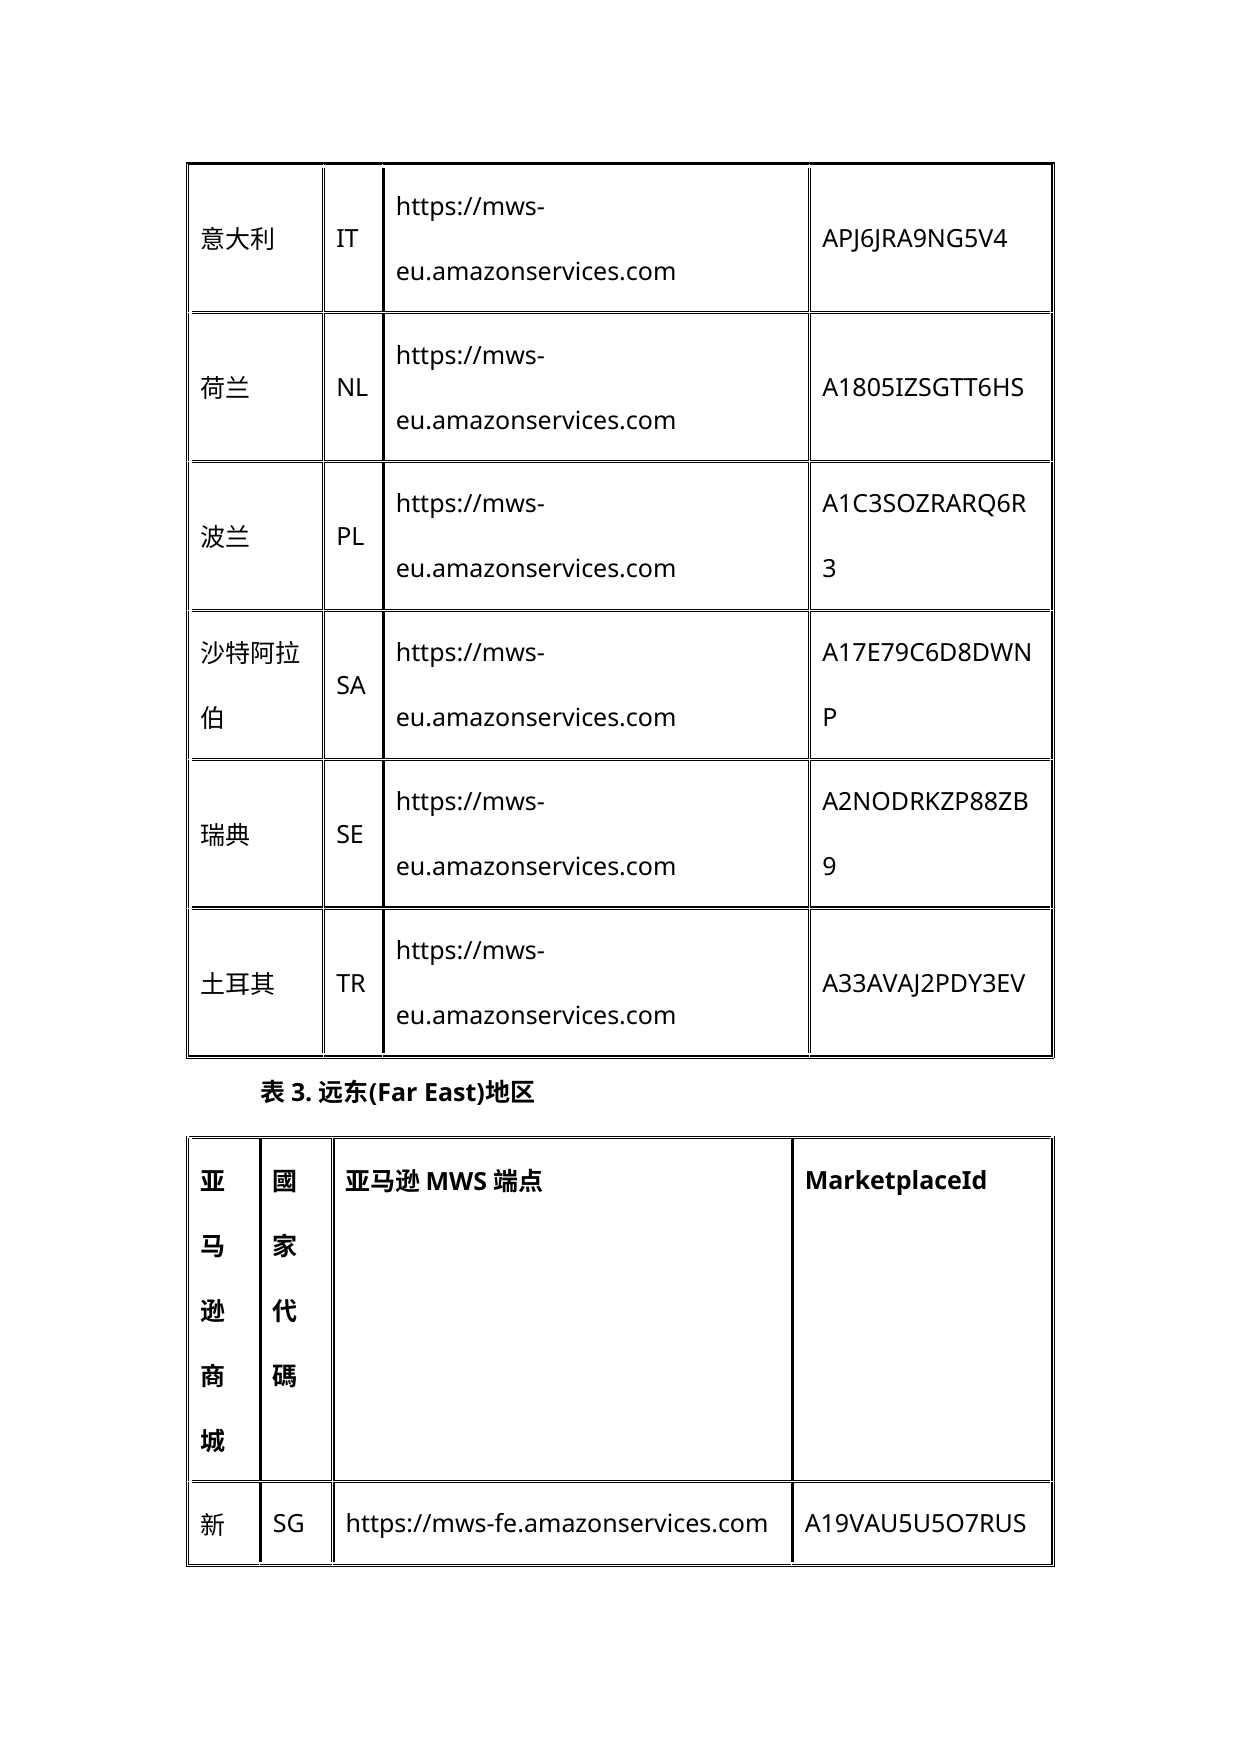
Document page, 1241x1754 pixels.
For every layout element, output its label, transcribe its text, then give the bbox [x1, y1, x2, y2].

table_cell https://mws-eu.amazonservices.com [383, 910, 809, 1055]
table_cell 波兰 [188, 460, 323, 608]
table_cell 土耳其 [189, 906, 323, 1055]
table_cell https://mws-eu.amazonservices.com [385, 463, 808, 608]
table_cell PL [325, 463, 382, 608]
table_header 表 3. 远东(Far East)地区 [260, 1059, 1053, 1136]
table_cell 沙特阿拉伯 [189, 609, 322, 757]
table_cell A33AVAJ2PDY3EV [810, 906, 1052, 1055]
table_cell 亚马逊MWS 端点 [335, 1139, 791, 1480]
table_cell A19VAU5U5O7RUS [792, 1480, 1053, 1563]
table_cell 瑞典 [189, 758, 322, 906]
table_cell A2NODRKZP88ZB9 [811, 758, 1052, 906]
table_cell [333, 1483, 792, 1563]
table_cell 意大利 [189, 165, 323, 311]
table_cell 國家代碼 [262, 1139, 331, 1480]
table_cell NL [325, 314, 382, 460]
table_cell https://mws-eu.amazonservices.com [385, 314, 808, 460]
table_cell MarketplaceId [792, 1136, 1053, 1480]
table_cell SA [325, 612, 382, 757]
table_cell https://mws-eu.amazonservices.com [383, 165, 809, 311]
table_cell A1805IZSGTT6HS [810, 311, 1053, 460]
table_cell IT [324, 164, 383, 311]
table_cell A17E79C6D8DWNP [811, 609, 1052, 757]
table_cell 荷兰 [188, 311, 323, 460]
table_cell APJ6JRA9NG5V4 [810, 165, 1051, 311]
table_cell A1C3SOZRARQ6R3 [810, 460, 1053, 608]
table_cell https://mws-eu.amazonservices.com [385, 761, 808, 906]
table_cell https://mws-eu.amazonservices.com [385, 612, 808, 757]
table_cell SG [260, 1480, 333, 1563]
table_cell 亚马逊商城 [188, 1136, 260, 1480]
table_cell 新加坡 [188, 1480, 260, 1563]
table_cell SE [325, 761, 382, 906]
table_cell TR [324, 910, 383, 1055]
